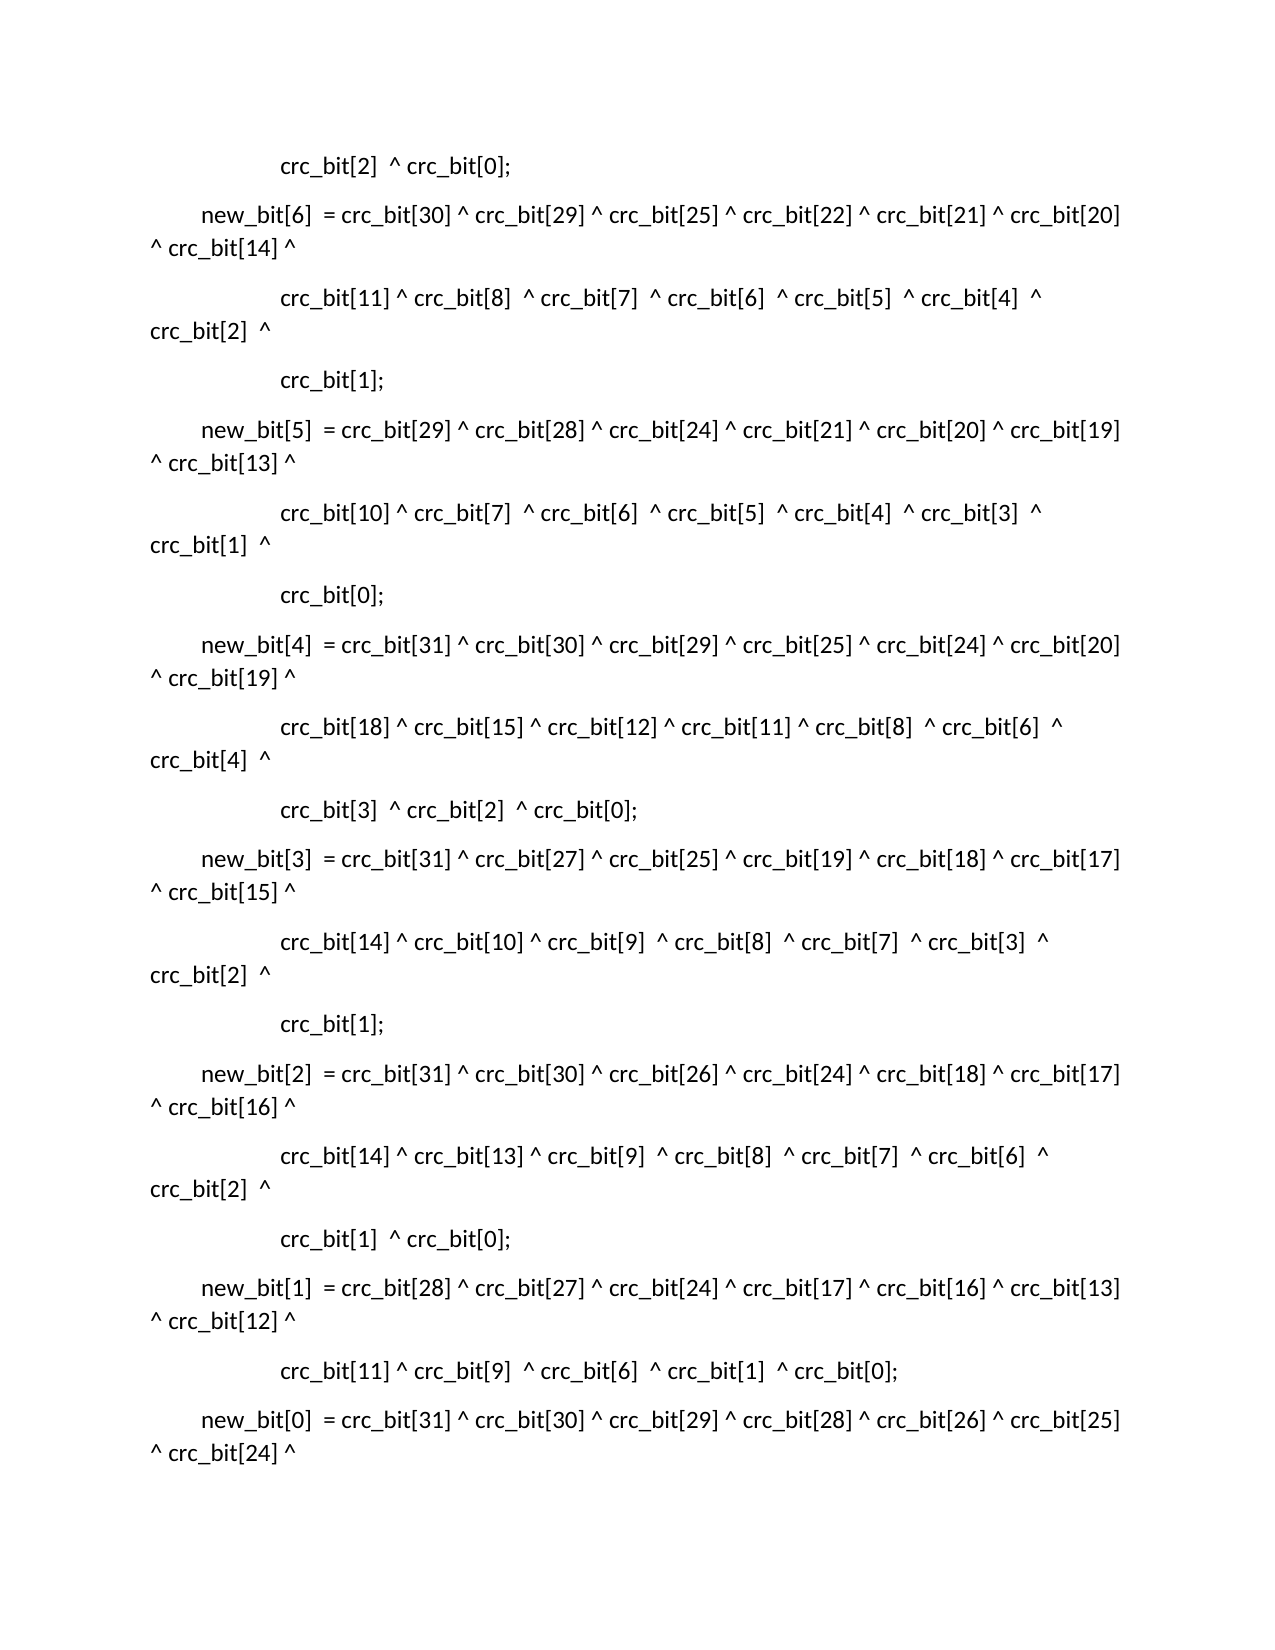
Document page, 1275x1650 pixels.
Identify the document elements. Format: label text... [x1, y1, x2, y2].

text new_bit[2] = crc_bit[31] ^ crc_bit[30] ^ crc_bit[26] ^ crc_bit[24] ^ crc_bit[18] ^ crc_bit[17] ^ crc_bit[16] ^ [150, 1058, 1125, 1121]
text new_bit[5] = crc_bit[29] ^ crc_bit[28] ^ crc_bit[24] ^ crc_bit[21] ^ crc_bit[20] ^ crc_bit[19] ^ crc_bit[13] ^ [150, 414, 1125, 478]
text crc_bit[14] ^ crc_bit[10] ^ crc_bit[9] ^ crc_bit[8] ^ crc_bit[7] ^ crc_bit[3] ^ crc_bit[2] ^ [150, 926, 1125, 989]
text crc_bit[14] ^ crc_bit[13] ^ crc_bit[9] ^ crc_bit[8] ^ crc_bit[7] ^ crc_bit[6] ^ crc_bit[2] ^ [150, 1140, 1125, 1204]
text new_bit[0] = crc_bit[31] ^ crc_bit[30] ^ crc_bit[29] ^ crc_bit[28] ^ crc_bit[26] ^ crc_bit[25] ^ crc_bit[24] ^ [150, 1404, 1125, 1468]
text new_bit[3] = crc_bit[31] ^ crc_bit[27] ^ crc_bit[25] ^ crc_bit[19] ^ crc_bit[18] ^ crc_bit[17] ^ crc_bit[15] ^ [150, 843, 1125, 907]
text crc_bit[1]; [150, 1008, 1125, 1039]
text crc_bit[3] ^ crc_bit[2] ^ crc_bit[0]; [150, 794, 1125, 824]
text crc_bit[2] ^ crc_bit[0]; [150, 150, 1125, 181]
text crc_bit[1] ^ crc_bit[0]; [150, 1223, 1125, 1253]
text new_bit[4] = crc_bit[31] ^ crc_bit[30] ^ crc_bit[29] ^ crc_bit[25] ^ crc_bit[24] ^ crc_bit[20] ^ crc_bit[19] ^ [150, 629, 1125, 692]
text crc_bit[18] ^ crc_bit[15] ^ crc_bit[12] ^ crc_bit[11] ^ crc_bit[8] ^ crc_bit[6] ^ crc_bit[4] ^ [150, 711, 1125, 775]
text new_bit[1] = crc_bit[28] ^ crc_bit[27] ^ crc_bit[24] ^ crc_bit[17] ^ crc_bit[16] ^ crc_bit[13] ^ crc_bit[12] ^ [150, 1272, 1125, 1336]
text crc_bit[1]; [150, 364, 1125, 395]
text new_bit[6] = crc_bit[30] ^ crc_bit[29] ^ crc_bit[25] ^ crc_bit[22] ^ crc_bit[21] ^ crc_bit[20] ^ crc_bit[14] ^ [150, 199, 1125, 263]
text crc_bit[11] ^ crc_bit[8] ^ crc_bit[7] ^ crc_bit[6] ^ crc_bit[5] ^ crc_bit[4] ^ crc_bit[2] ^ [150, 282, 1125, 346]
text crc_bit[10] ^ crc_bit[7] ^ crc_bit[6] ^ crc_bit[5] ^ crc_bit[4] ^ crc_bit[3] ^ crc_bit[1] ^ [150, 497, 1125, 560]
text crc_bit[0]; [150, 579, 1125, 610]
text crc_bit[11] ^ crc_bit[9] ^ crc_bit[6] ^ crc_bit[1] ^ crc_bit[0]; [150, 1355, 1125, 1386]
